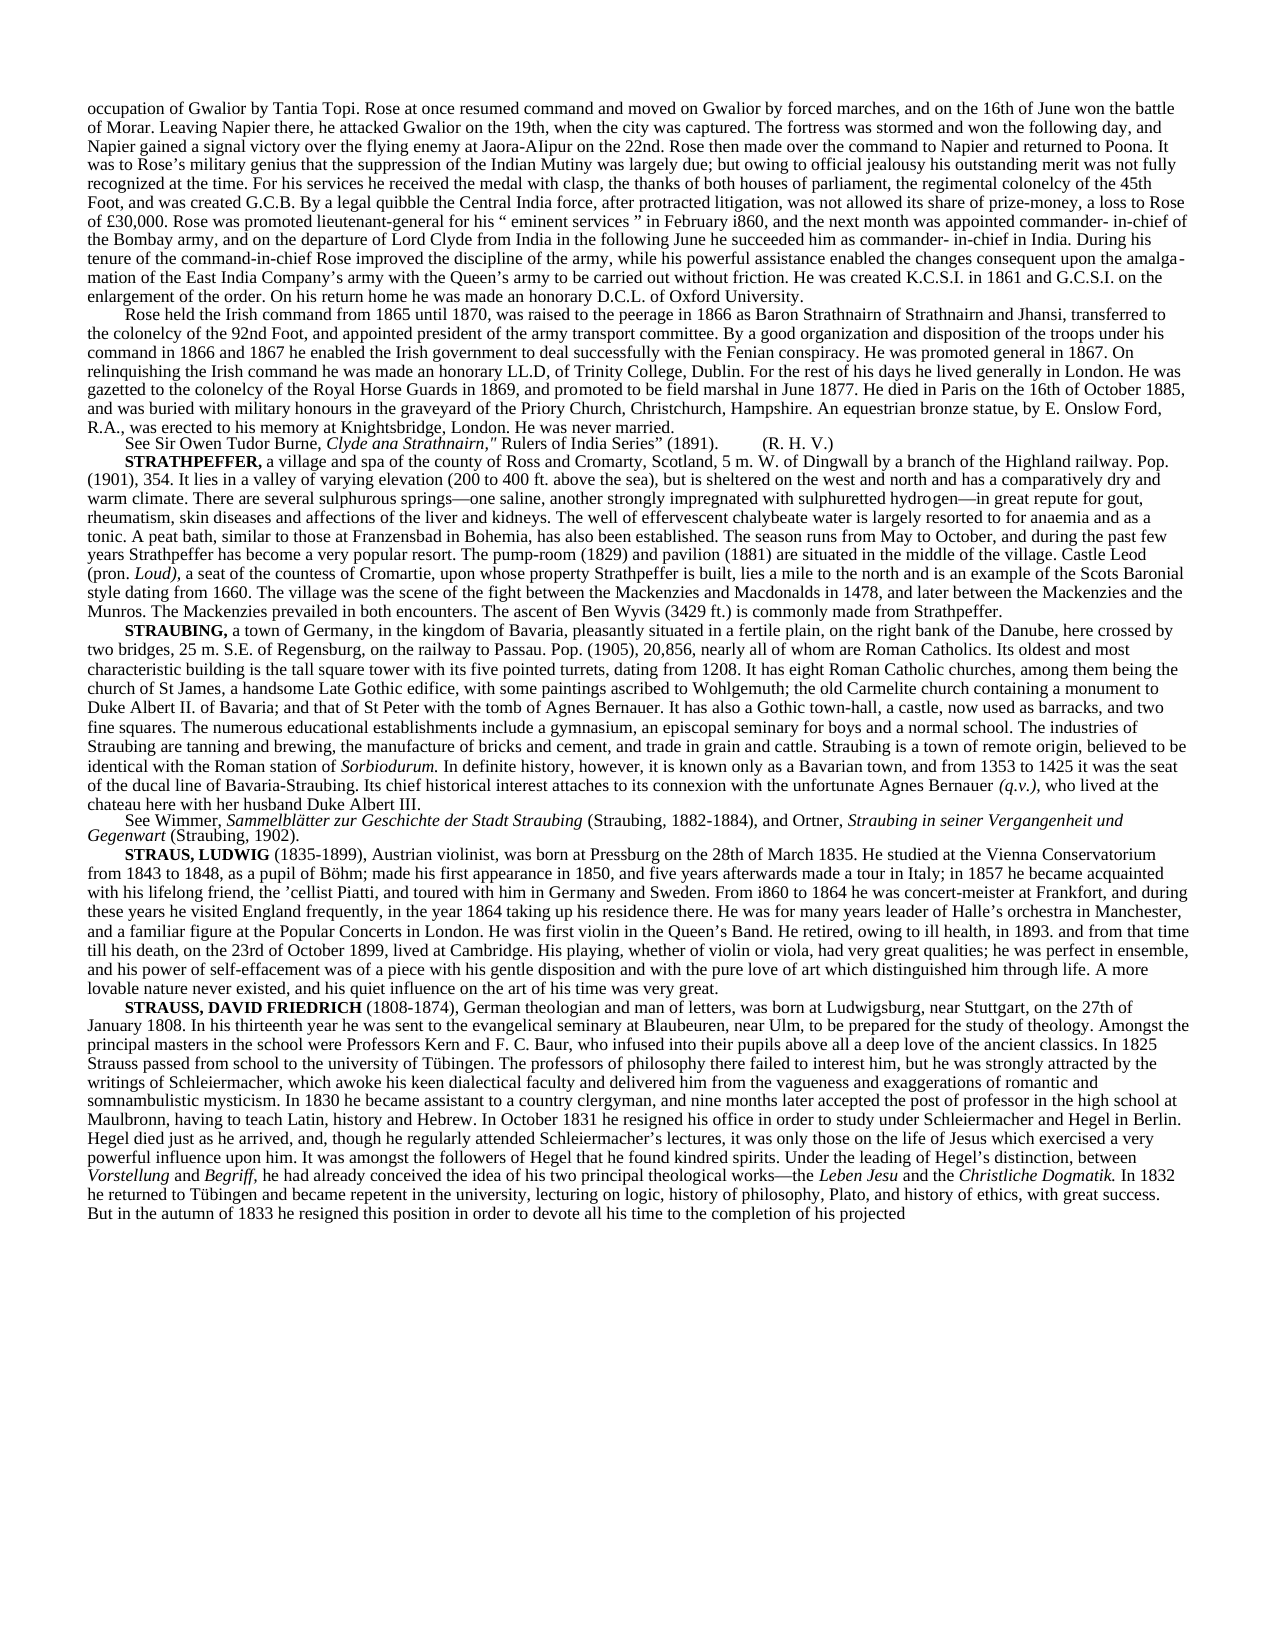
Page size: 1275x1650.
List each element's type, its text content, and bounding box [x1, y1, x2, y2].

text See Sir Owen Tudor Burne, Clyde ana Strathnairn," Rulers of India Series” (1891). (R. H. V.) [87, 437, 1191, 452]
text See Wimmer, Sammelblätter zur Geschichte der Stadt Straubing (Straubing, 1882-1884), and Ortner, Straubing in seiner Vergangenheit und Gegenwart (Straubing, 1902). [87, 814, 1191, 845]
text STRAUSS, DAVID FRIEDRICH (1808-1874), German theologian and man of letters, was born at Ludwigsburg, near Stuttgart, on the 27th of January 1808. In his thirteenth year he was sent to the evangelical seminary at Blaubeuren, near Ulm, to be prepared for the study of theology. Amongst the principal masters in the school were Professors Kern and F. C. Baur, who infused into their pupils above all a deep love of the ancient classics. In 1825 Strauss passed from school to the university of Tübingen. The professors of philosophy there failed to interest him, but he was strongly attracted by the writings of Schleiermacher, which awoke his keen dialectical faculty and delivered him from the vagueness and exaggerations of romantic and somnambulistic mysticism. In 1830 he became assistant to a country clergyman, and nine months later accepted the post of professor in the high school at Maulbronn, having to teach Latin, history and Hebrew. In October 1831 he resigned his office in order to study under Schleiermacher and Hegel in Berlin. Hegel died just as he arrived, and, though he regularly attended Schleiermacher’s lectures, it was only those on the life of Jesus which exercised a very powerful influence upon him. It was amongst the followers of Hegel that he found kindred spirits. Under the leading of Hegel’s distinction, between Vorstellung and Begriff, he had already conceived the idea of his two principal theological works—the Leben Jesu and the Christliche Dogmatik. In 1832 he returned to Tübingen and became repetent in the university, lecturing on logic, history of philosophy, Plato, and history of ethics, with great success. But in the autumn of 1833 he resigned this position in order to devote all his time to the completion of his projected [87, 998, 1191, 1223]
text STRAUBING, a town of Germany, in the kingdom of Bavaria, pleasantly situated in a fertile plain, on the right bank of the Danube, here crossed by two bridges, 25 m. S.E. of Regensburg, on the railway to Passau. Pop. (1905), 20,856, nearly all of whom are Roman Catholics. Its oldest and most characteristic building is the tall square tower with its five pointed turrets, dating from 1208. It has eight Roman Catholic churches, among them being the church of St James, a handsome Late Gothic edifice, with some paintings ascribed to Wohlgemuth; the old Carmelite church containing a monument to Duke Albert II. of Bavaria; and that of St Peter with the tomb of Agnes Bernauer. It has also a Gothic town-hall, a castle, now used as barracks, and two fine squares. The numerous educational establishments include a gymnasium, an episcopal seminary for boys and a normal school. The industries of Straubing are tanning and brewing, the manufacture of bricks and cement, and trade in grain and cattle. Straubing is a town of remote origin, believed to be identical with the Roman station of Sorbiodurum. In definite history, however, it is known only as a Bavarian town, and from 1353 to 1425 it was the seat of the ducal line of Bavaria-Straubing. Its chief historical interest attaches to its connexion with the unfortunate Agnes Bernauer (q.v.), who lived at the chateau here with her husband Duke Albert III. [87, 621, 1191, 814]
text STRAUS, LUDWIG (1835-1899), Austrian violinist, was born at Pressburg on the 28th of March 1835. He studied at the Vienna Conservatorium from 1843 to 1848, as a pupil of Böhm; made his first appearance in 1850, and five years afterwards made a tour in Italy; in 1857 he became acquainted with his lifelong friend, the ’cellist Piatti, and toured with him in Germany and Sweden. From i860 to 1864 he was concert-meister at Frankfort, and during these years he visited England frequently, in the year 1864 taking up his residence there. He was for many years leader of Halle’s orchestra in Manchester, and a familiar figure at the Popular Concerts in London. He was first violin in the Queen’s Band. He retired, owing to ill health, in 1893. and from that time till his death, on the 23rd of October 1899, lived at Cambridge. His playing, whether of violin or viola, had very great qualities; he was perfect in ensemble, and his power of self-effacement was of a piece with his gentle disposition and with the pure love of art which distinguished him through life. A more lovable nature never existed, and his quiet influence on the art of his time was very great. [87, 845, 1191, 998]
text STRATHPEFFER, a village and spa of the county of Ross and Cromarty, Scotland, 5 m. W. of Dingwall by a branch of the Highland railway. Pop. (1901), 354. It lies in a valley of varying elevation (200 to 400 ft. above the sea), but is sheltered on the west and north and has a comparatively dry and warm climate. There are several sulphurous springs—one saline, another strongly impregnated with sulphuretted hydrogen—in great repute for gout, rheumatism, skin diseases and affections of the liver and kidneys. The well of effervescent chalybeate water is largely resorted to for anaemia and as a tonic. A peat bath, similar to those at Franzensbad in Bohemia, has also been established. The season runs from May to October, and during the past few years Strathpeffer has become a very popular resort. The pump-room (1829) and pavilion (1881) are situated in the middle of the village. Castle Leod (pron. Loud), a seat of the countess of Cromartie, upon whose property Strathpeffer is built, lies a mile to the north and is an example of the Scots Baronial style dating from 1660. The village was the scene of the fight between the Mackenzies and Macdonalds in 1478, and later between the Mackenzies and the Munros. The Mackenzies prevailed in both encounters. The ascent of Ben Wyvis (3429 ft.) is commonly made from Strathpeffer. [87, 452, 1191, 621]
text occupation of Gwalior by Tantia Topi. Rose at once resumed command and moved on Gwalior by forced marches, and on the 16th of June won the battle of Morar. Leaving Napier there, he attacked Gwalior on the 19th, when the city was captured. The fortress was stormed and won the following day, and Napier gained a signal victory over the flying enemy at Jaora-AIipur on the 22nd. Rose then made over the command to Napier and returned to Poona. It was to Rose’s military genius that the suppression of the Indian Mutiny was largely due; but owing to official jealousy his outstanding merit was not fully recognized at the time. For his services he received the medal with clasp, the thanks of both houses of parliament, the regimental colonelcy of the 45th Foot, and was created G.C.B. By a legal quibble the Central India force, after protracted litigation, was not allowed its share of prize-money, a loss to Rose of £30,000. Rose was promoted lieutenant-general for his “ eminent services ” in February i860, and the next month was appointed commander- in-chief of the Bombay army, and on the departure of Lord Clyde from India in the following June he succeeded him as commander- in-chief in India. During his tenure of the command-in-chief Rose improved the discipline of the army, while his powerful assistance enabled the changes consequent upon the amalgamation of the East India Company’s army with the Queen’s army to be carried out without friction. He was created K.C.S.I. in 1861 and G.C.S.I. on the enlargement of the order. On his return home he was made an honorary D.C.L. of Oxford University. [87, 100, 1191, 306]
text Rose held the Irish command from 1865 until 1870, was raised to the peerage in 1866 as Baron Strathnairn of Strathnairn and Jhansi, transferred to the colonelcy of the 92nd Foot, and appointed president of the army transport committee. By a good organization and disposition of the troops under his command in 1866 and 1867 he enabled the Irish government to deal successfully with the Fenian conspiracy. He was promoted general in 1867. On relinquishing the Irish command he was made an honorary LL.D, of Trinity College, Dublin. For the rest of his days he lived generally in London. He was gazetted to the colonelcy of the Royal Horse Guards in 1869, and promoted to be field marshal in June 1877. He died in Paris on the 16th of October 1885, and was buried with military honours in the graveyard of the Priory Church, Christchurch, Hampshire. An equestrian bronze statue, by E. Onslow Ford, R.A., was erected to his memory at Knightsbridge, London. He was never married. [87, 306, 1191, 437]
